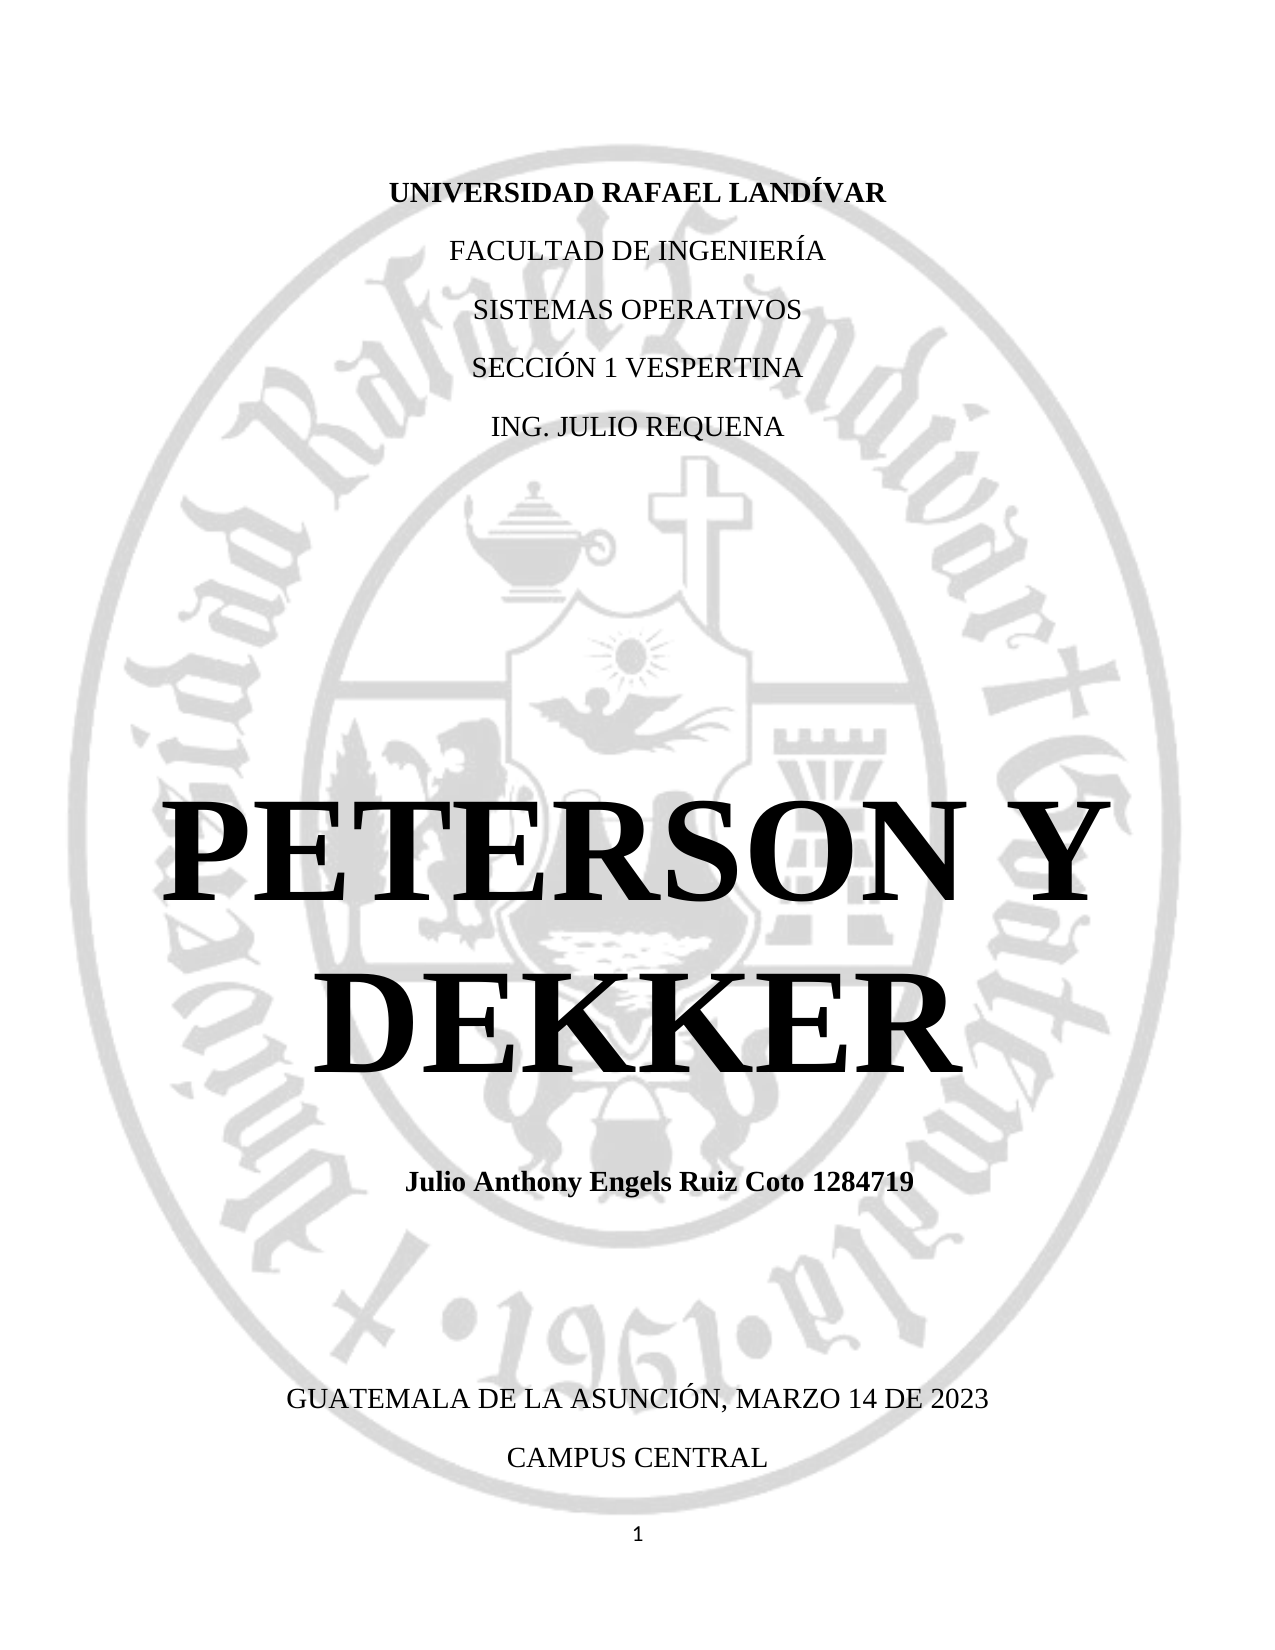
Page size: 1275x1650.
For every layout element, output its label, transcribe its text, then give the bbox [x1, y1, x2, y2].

text Julio Anthony Engels Ruiz Coto 1284719 [150, 1164, 1125, 1197]
text CAMPUS CENTRAL [150, 1440, 1125, 1474]
text GUATEMALA DE LA ASUNCIÓN, MARZO 14 DE 2023 [150, 1382, 1125, 1415]
text FACULTAD DE INGENIERÍA [150, 233, 1125, 267]
text PETERSON Y DEKKER [150, 760, 1125, 1105]
text ING. JULIO REQUENA [150, 409, 1125, 443]
text SECCIÓN 1 VESPERTINA [150, 351, 1125, 384]
text UNIVERSIDAD RAFAEL LANDÍVAR [150, 175, 1125, 208]
text SISTEMAS OPERATIVOS [150, 292, 1125, 326]
